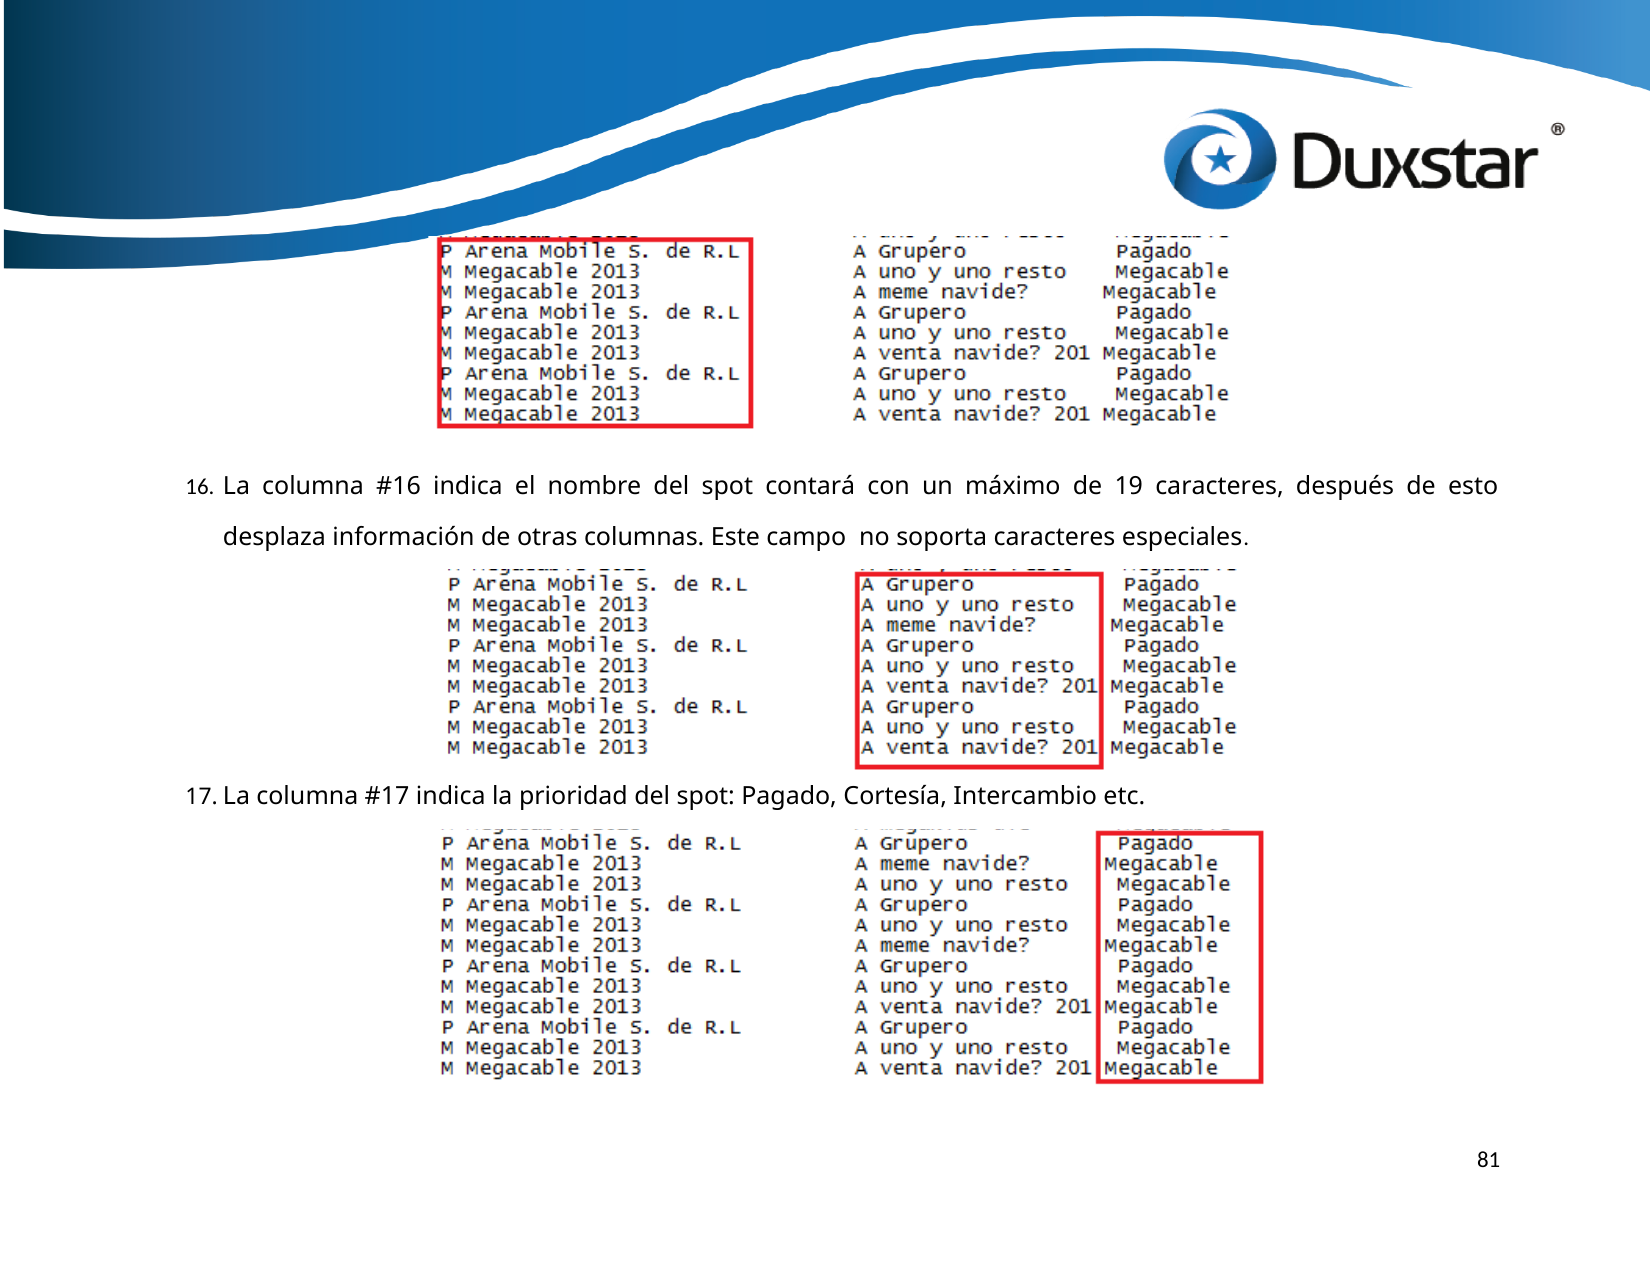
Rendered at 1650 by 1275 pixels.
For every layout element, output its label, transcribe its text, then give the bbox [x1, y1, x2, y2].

list La columna #17 indica la prioridad del spot: Pagado, Cortesía, Intercambio etc. [185, 778, 1500, 812]
picture [439, 829, 1284, 1092]
list La columna #16 indica el nombre del spot contará con un máximo de 19 caracteres, después de esto desplaza información de otras columnas. Este campo no soporta caracteres especiales. [185, 468, 1500, 553]
picture [3, 0, 1650, 449]
picture [447, 569, 1276, 776]
